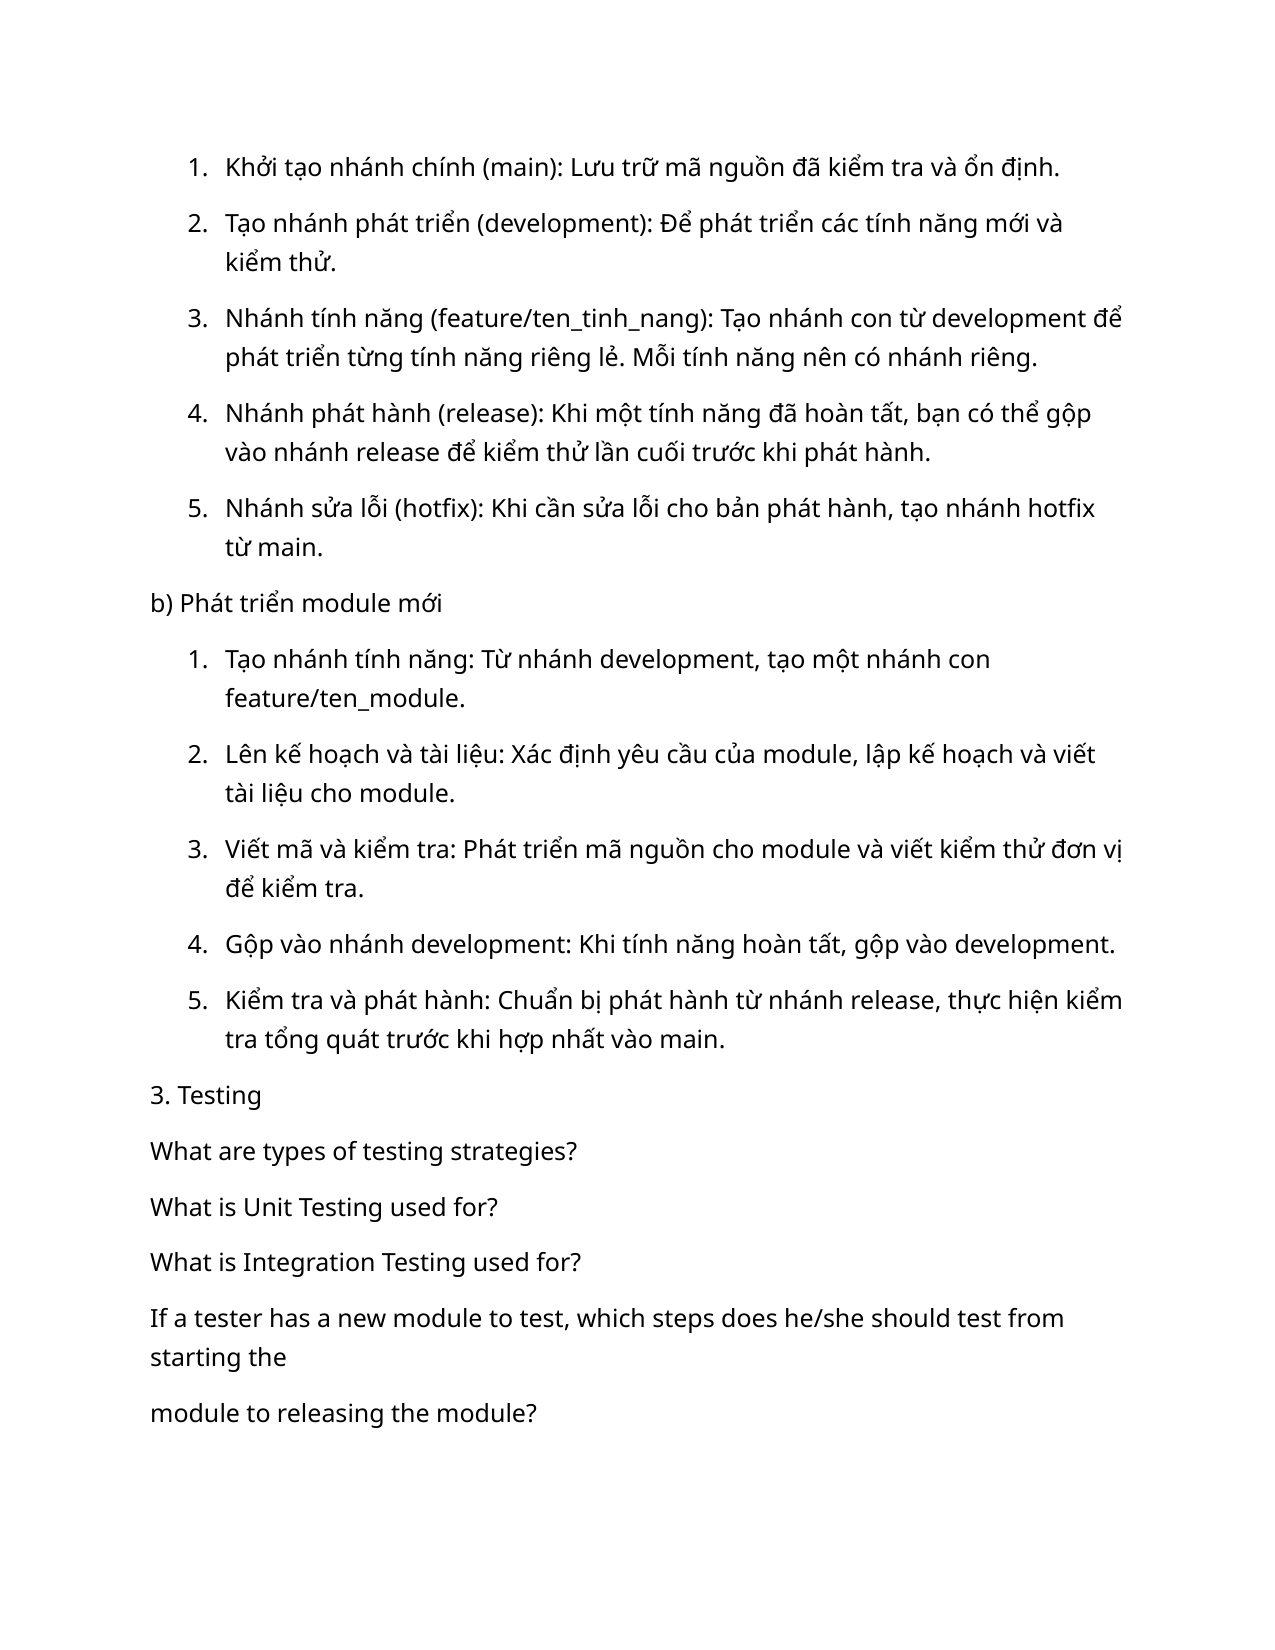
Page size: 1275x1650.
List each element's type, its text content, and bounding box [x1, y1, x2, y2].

text If a tester has a new module to test, which steps does he/she should test from starting the [150, 1301, 1125, 1374]
text What is Integration Testing used for? [150, 1245, 1125, 1279]
text 3. Testing [150, 1077, 1125, 1112]
list Khởi tạo nhánh chính (main): Lưu trữ mã nguồn đã kiểm tra và ổn định. [187, 150, 1125, 184]
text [150, 1396, 1125, 1469]
list Viết mã và kiểm tra: Phát triển mã nguồn cho module và viết kiểm thử đơn vị để kiểm tra. [187, 832, 1125, 905]
list Tạo nhánh tính năng: Từ nhánh development, tạo một nhánh con feature/ten_module. [187, 642, 1125, 715]
list Nhánh sửa lỗi (hotfix): Khi cần sửa lỗi cho bản phát hành, tạo nhánh hotfix từ main. [187, 491, 1125, 564]
list Lên kế hoạch và tài liệu: Xác định yêu cầu của module, lập kế hoạch và viết tài liệu cho module. [187, 737, 1125, 810]
list Nhánh phát hành (release): Khi một tính năng đã hoàn tất, bạn có thể gộp vào nhánh release để kiểm thử lần cuối trước khi phát hành. [187, 396, 1125, 469]
list Kiểm tra và phát hành: Chuẩn bị phát hành từ nhánh release, thực hiện kiểm tra tổng quát trước khi hợp nhất vào main. [187, 982, 1125, 1056]
list Nhánh tính năng (feature/ten_tinh_nang): Tạo nhánh con từ development để phát triển từng tính năng riêng lẻ. Mỗi tính năng nên có nhánh riêng. [187, 301, 1125, 374]
text b) Phát triển module mới [150, 586, 1125, 620]
text What are types of testing strategies? [150, 1133, 1125, 1167]
text What is Unit Testing used for? [150, 1189, 1125, 1223]
list Gộp vào nhánh development: Khi tính năng hoàn tất, gộp vào development. [187, 927, 1125, 961]
list Tạo nhánh phát triển (development): Để phát triển các tính năng mới và kiểm thử. [187, 206, 1125, 279]
